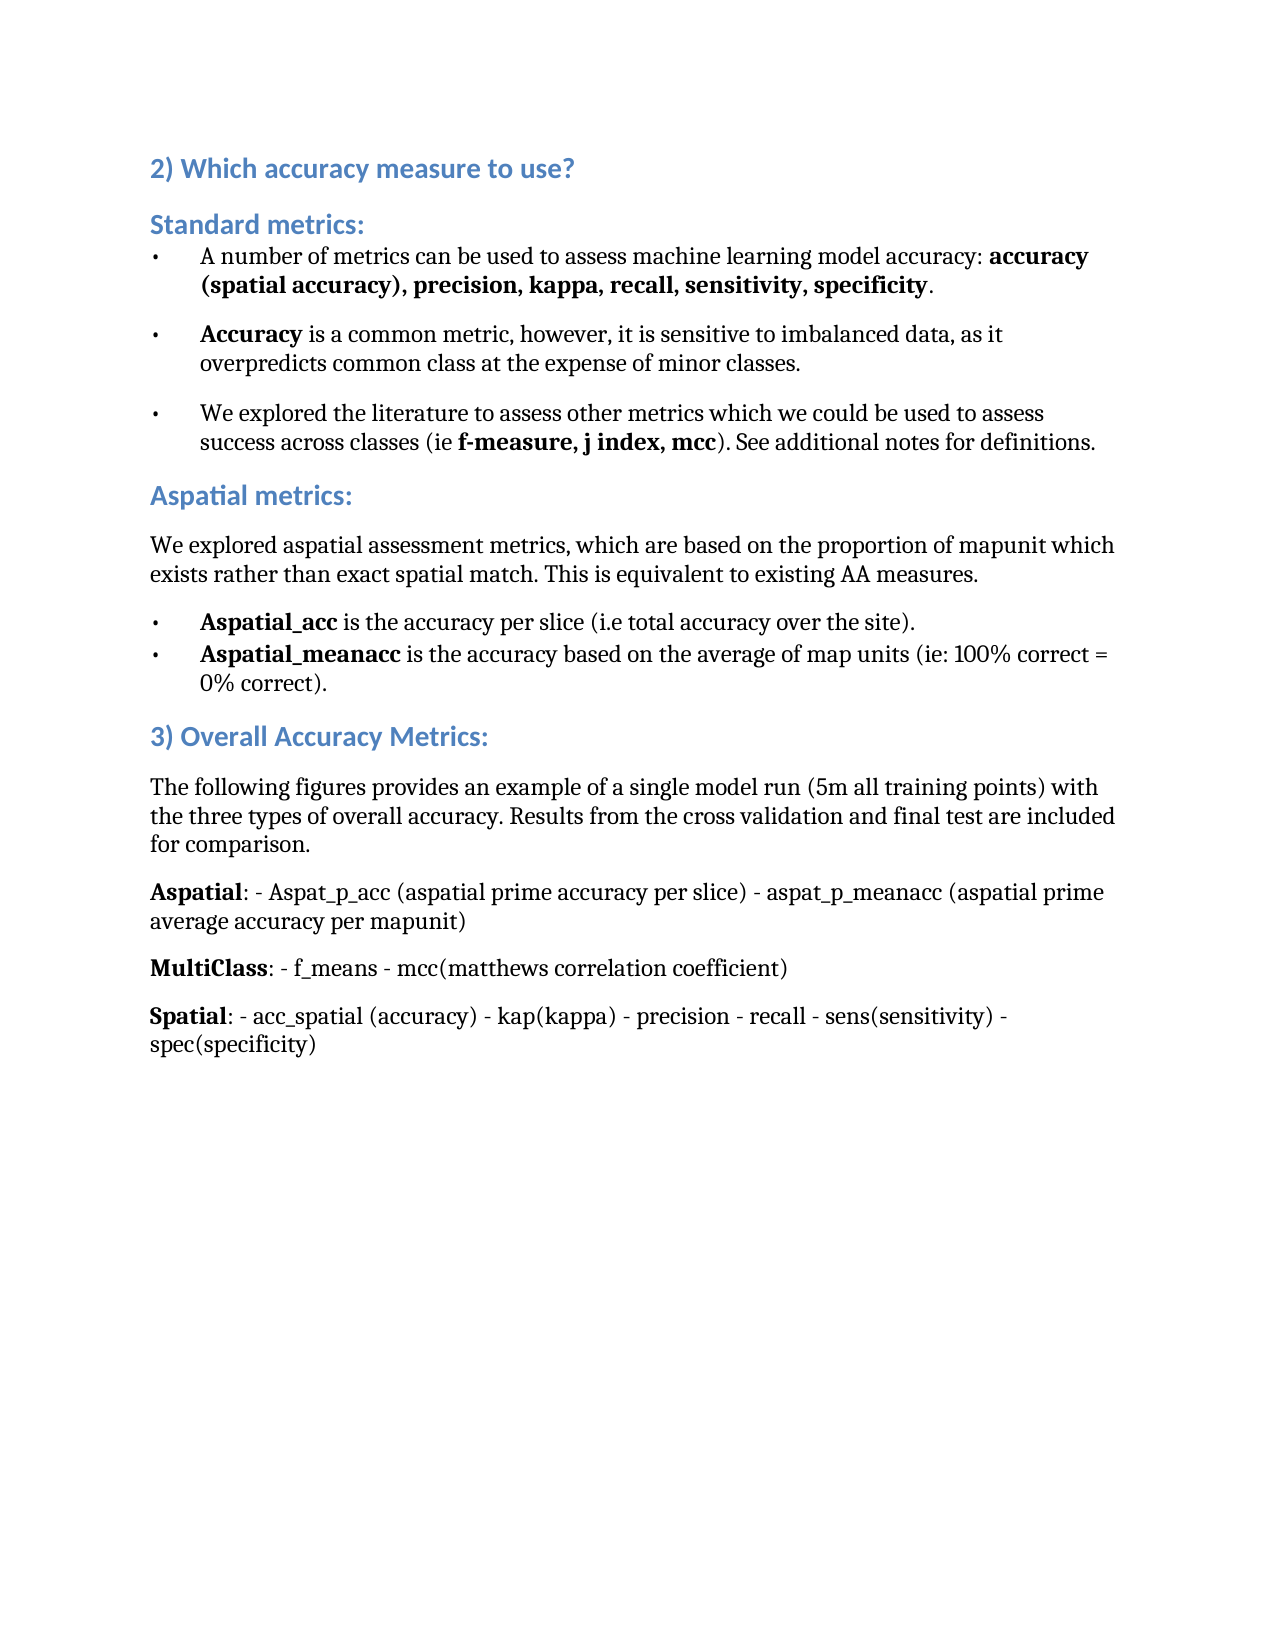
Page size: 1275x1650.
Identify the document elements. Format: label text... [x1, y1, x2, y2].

subtitle 2) Which accuracy measure to use? [150, 150, 1125, 186]
subtitle Aspatial metrics: [150, 477, 1125, 513]
list A number of metrics can be used to assess machine learning model accuracy: accuracy (spatial accuracy), precision, kappa, recall, sensitivity, specificity. [150, 242, 1125, 299]
text We explored aspatial assessment metrics, which are based on the proportion of mapunit which exists rather than exact spatial match. This is equivalent to existing AA measures. [150, 531, 1125, 589]
text Aspatial: - Aspat_p_acc (aspatial prime accuracy per slice) - aspat_p_meanacc (aspatial prime average accuracy per mapunit) [150, 878, 1125, 935]
list We explored the literature to assess other metrics which we could be used to assess success across classes (ie f-measure, j index, mcc). See additional notes for definitions. [150, 399, 1125, 456]
subtitle 3) Overall Accuracy Metrics: [150, 718, 1125, 754]
text The following figures provides an example of a single model run (5m all training points) with the three types of overall accuracy. Results from the cross validation and final test are included for comparison. [150, 773, 1125, 859]
list Aspatial_acc is the accuracy per slice (i.e total accuracy over the site). [150, 608, 1125, 636]
list Aspatial_meanacc is the accuracy based on the average of map units (ie: 100% correct = 0% correct). [150, 640, 1125, 698]
text Spatial: - acc_spatial (accuracy) - kap(kappa) - precision - recall - sens(sensitivity) - spec(specificity) [150, 1002, 1125, 1059]
text MultiClass: - f_means - mcc(matthews correlation coefficient) [150, 954, 1125, 983]
subtitle Standard metrics: [150, 206, 1125, 242]
list Accuracy is a common metric, however, it is sensitive to imbalanced data, as it overpredicts common class at the expense of minor classes. [150, 320, 1125, 378]
